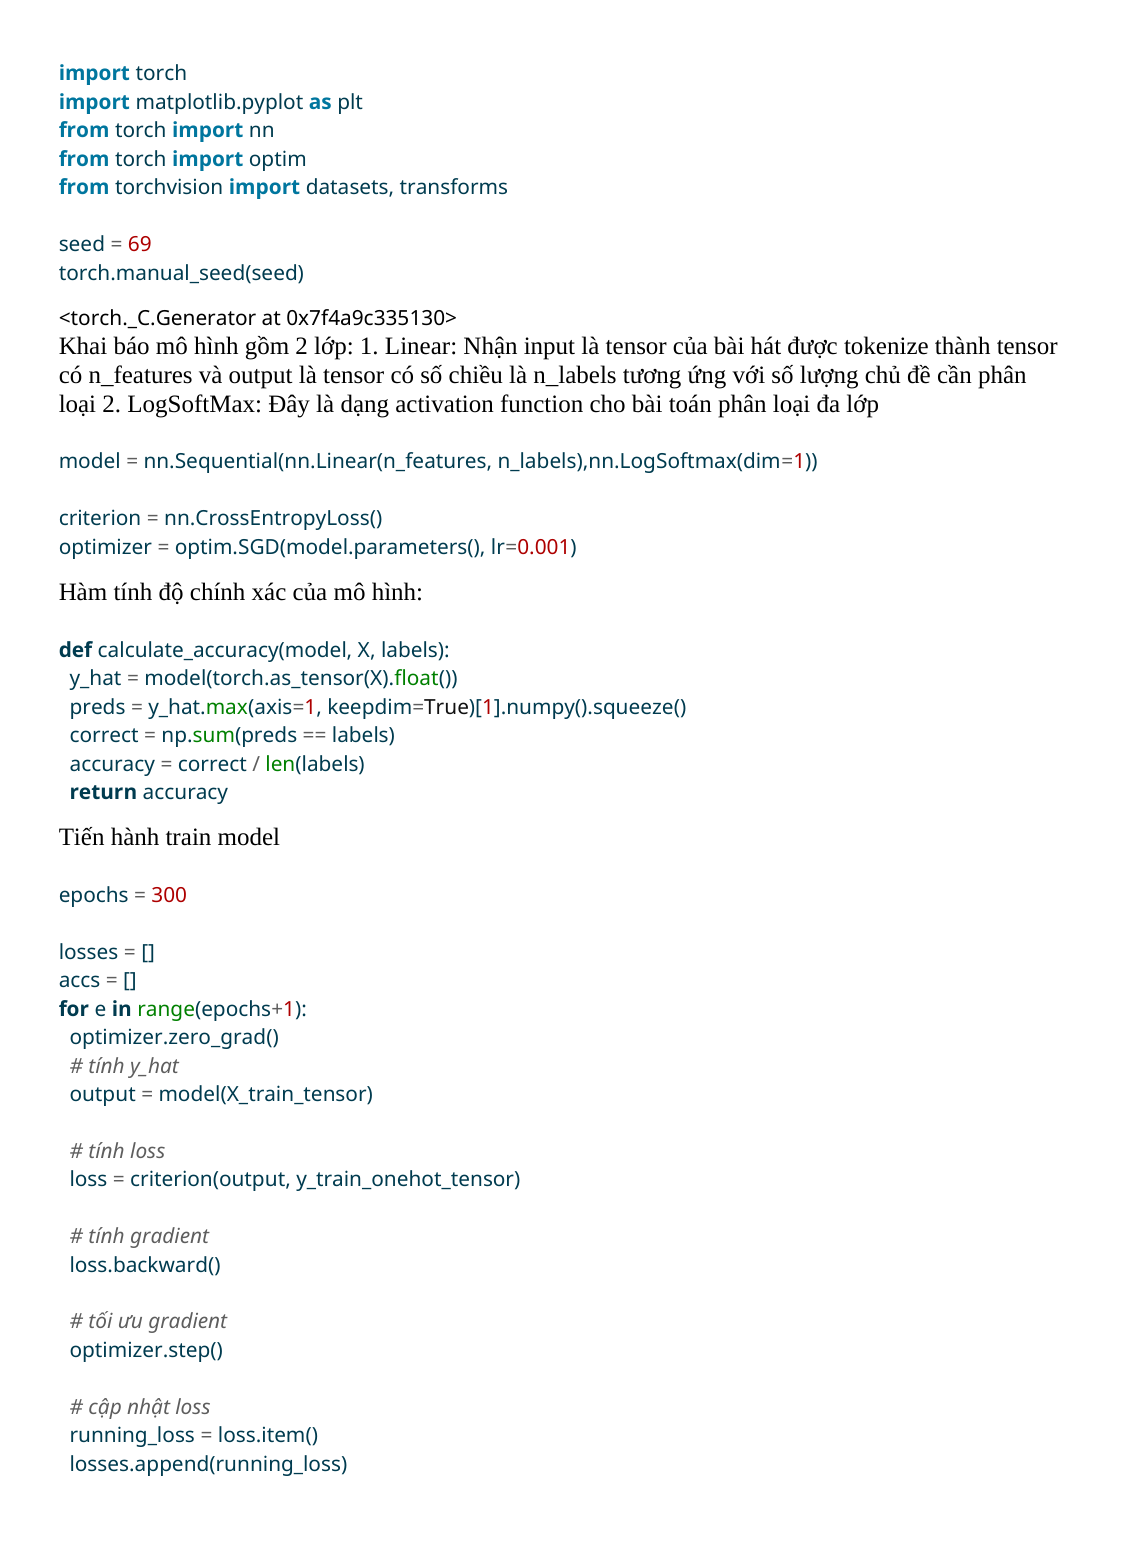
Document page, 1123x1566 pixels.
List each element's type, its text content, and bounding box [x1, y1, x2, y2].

text def calculate_accuracy(model, X, labels): [58, 635, 1064, 663]
text optimizer = optim.SGD(model.parameters(), lr=0.001) [58, 532, 1064, 560]
text torch.manual_seed(seed) [58, 258, 1064, 286]
text y_hat = model(torch.as_tensor(X).float()) [58, 663, 1064, 692]
text # tính loss [58, 1136, 1064, 1164]
text import matplotlib.pyplot as plt [58, 87, 1064, 115]
text output = model(X_train_tensor) [58, 1079, 1064, 1108]
text running_loss = loss.item() [58, 1420, 1064, 1449]
text # tối ưu gradient [58, 1307, 1064, 1335]
text Hàm tính độ chính xác của mô hình: [58, 577, 1064, 606]
text # tính y_hat [58, 1051, 1064, 1079]
text losses.append(running_loss) [58, 1449, 1064, 1477]
text model = nn.Sequential(nn.Linear(n_features, n_labels),nn.LogSoftmax(dim=1)) [58, 447, 1064, 475]
text losses = [] [58, 937, 1064, 965]
picture [494, 699, 498, 715]
text # cập nhật loss [58, 1392, 1064, 1420]
text Tiến hành train model [58, 822, 1064, 851]
text from torch import optim [58, 144, 1064, 172]
text optimizer.zero_grad() [58, 1022, 1064, 1051]
text criterion = nn.CrossEntropyLoss() [58, 503, 1064, 532]
text optimizer.step() [58, 1335, 1064, 1363]
text accuracy = correct / len(labels) [58, 749, 1064, 777]
text for e in range(epochs+1): [58, 994, 1064, 1022]
picture [130, 972, 134, 988]
text correct = np.sum(preds == labels) [58, 720, 1064, 749]
text epochs = 300 [58, 880, 1064, 908]
text <torch._C.Generator at 0x7f4a9c335130> [58, 303, 1064, 331]
text Khai báo mô hình gồm 2 lớp: 1. Linear: Nhận input là tensor của bài hát được tokenize thành tensor có n_features và output là tensor có số chiều là n_labels tương ứng với số lượng chủ đề cần phân loại 2. LogSoftMax: Đây là dạng activation function cho bài toán phân loại đa lớp [58, 331, 1064, 417]
text loss.backward() [58, 1250, 1064, 1278]
text from torchvision import datasets, transforms [58, 172, 1064, 201]
text seed = 69 [58, 229, 1064, 258]
text import torch [58, 58, 1064, 87]
text accs = [] [58, 965, 1064, 994]
text from torch import nn [58, 115, 1064, 144]
text return accuracy [58, 777, 1064, 806]
text preds = y_hat.max(axis=1, keepdim=True)[1].numpy().squeeze() [58, 692, 1064, 720]
text # tính gradient [58, 1221, 1064, 1250]
text loss = criterion(output, y_train_onehot_tensor) [58, 1164, 1064, 1193]
